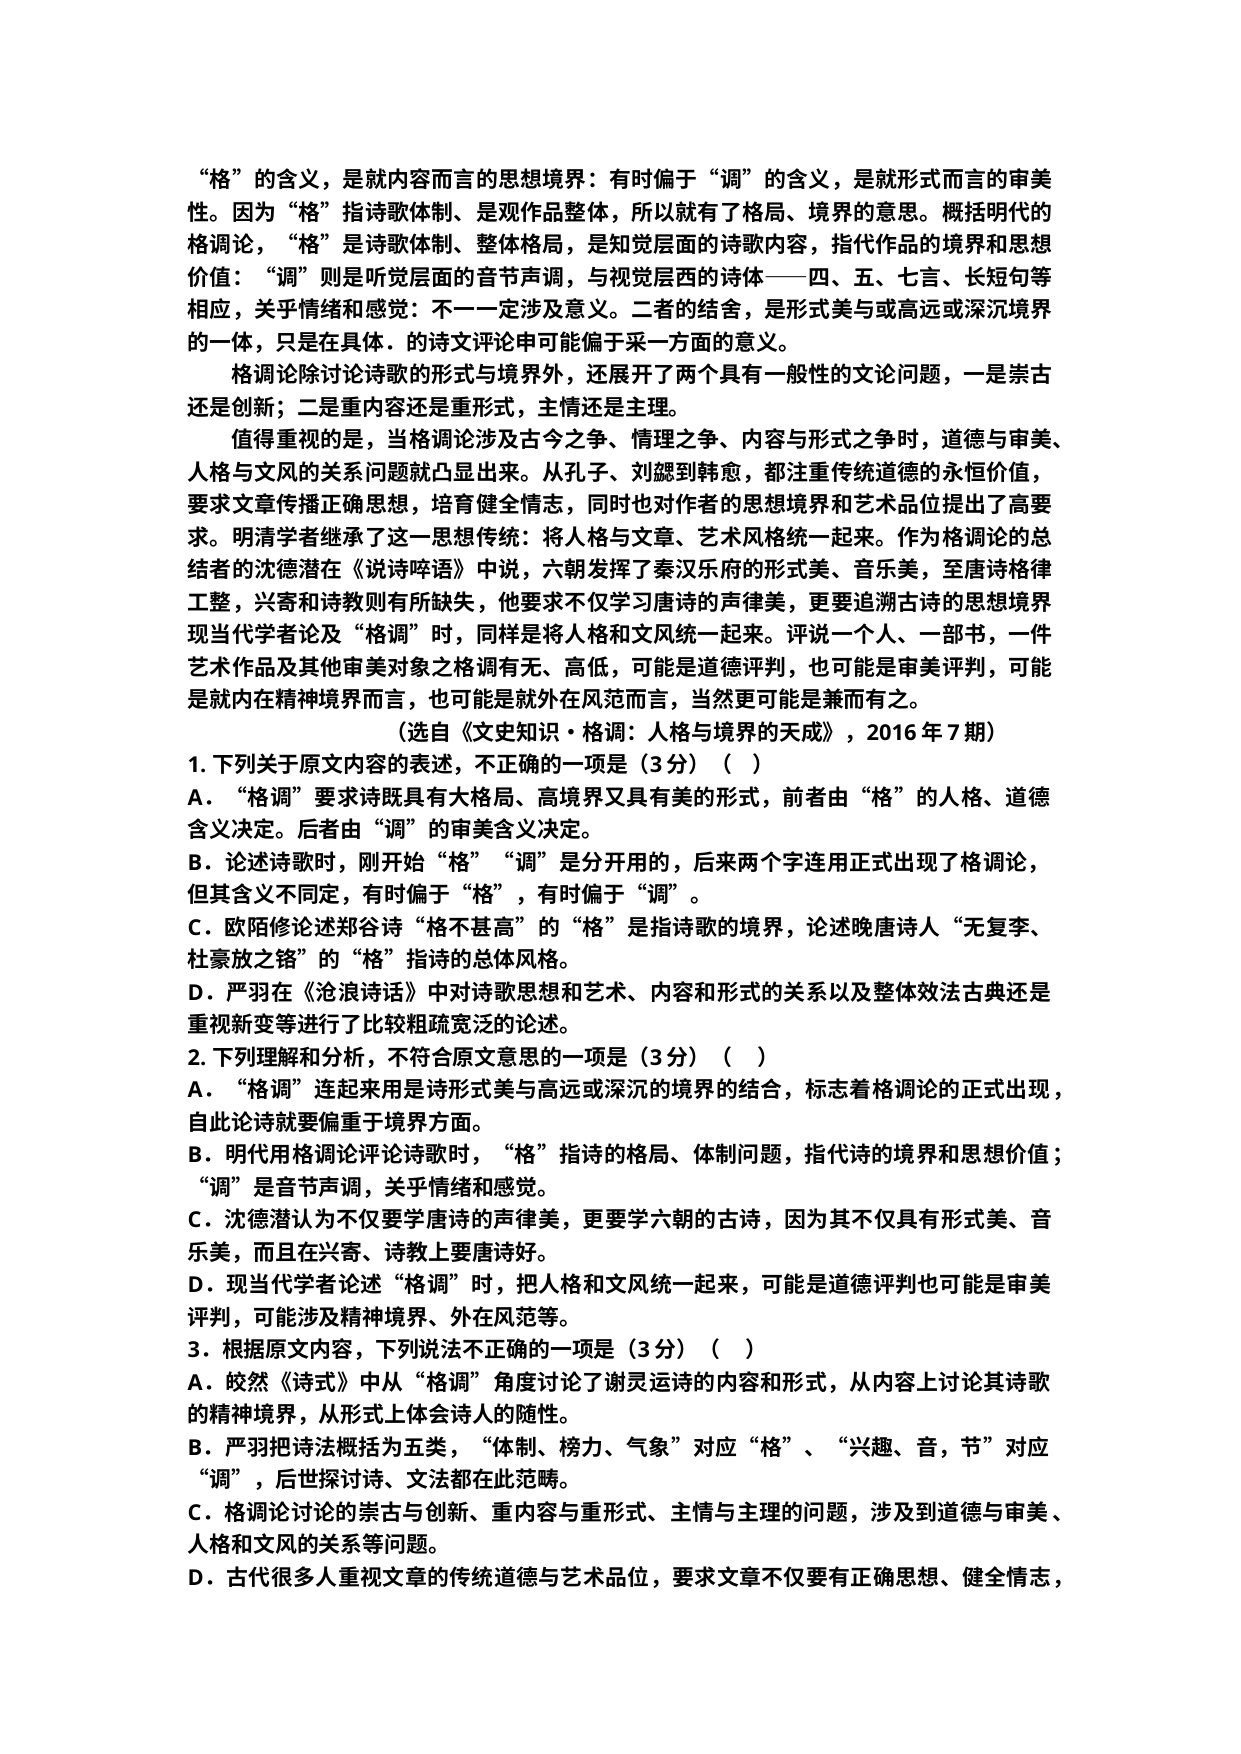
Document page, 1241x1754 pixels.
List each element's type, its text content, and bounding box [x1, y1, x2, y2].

text 1. 下列关于原文内容的表述，不正确的一项是（3分）（ ） [187, 747, 1053, 779]
text D．严羽在《沧浪诗话》中对诗歌思想和艺术、内容和形式的关系以及整体效法古典还是重视新变等进行了比较粗疏宽泛的论述。 [187, 974, 1053, 1039]
text B．论述诗歌时，刚开始“格”“调”是分开用的，后来两个字连用正式出现了格调论，但其含义不同定，有时偏于“格”，有时偏于“调”。 [187, 844, 1053, 909]
text A．皎然《诗式》中从“格调”角度讨论了谢灵运诗的内容和形式，从内容上讨论其诗歌的精神境界，从形式上体会诗人的随性。 [187, 1364, 1053, 1429]
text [187, 1559, 1053, 1592]
text 格调论除讨论诗歌的形式与境界外，还展开了两个具有一般性的文论问题，一是崇古还是创新；二是重内容还是重形式，主情还是主理。 [187, 357, 1053, 422]
text C．欧陌修论述郑谷诗“格不甚高”的“格”是指诗歌的境界，论述晚唐诗人“无复李、杜豪放之铬”的“格”指诗的总体风格。 [187, 909, 1053, 974]
text D．现当代学者论述“格调”时，把人格和文风统一起来，可能是道德评判也可能是审美评判，可能涉及精神境界、外在风范等。 [187, 1267, 1053, 1332]
text （选自《文史知识•格调：人格与境界的天成》，2016年7期） [187, 714, 1053, 747]
text A．“格调”连起来用是诗形式美与高远或深沉的境界的结合，标志着格调论的正式出现，自此论诗就要偏重于境界方面。 [187, 1072, 1053, 1137]
text B．严羽把诗法概括为五类，“体制、榜力、气象”对应“格”、“兴趣、音，节”对应“调”，后世探讨诗、文法都在此范畴。 [187, 1429, 1053, 1494]
text C．格调论讨论的崇古与创新、重内容与重形式、主情与主理的问题，涉及到道德与审美、人格和文风的关系等问题。 [187, 1494, 1053, 1559]
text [187, 162, 1053, 357]
text 2. 下列理解和分析，不符合原文意思的一项是（3分）（ ） [187, 1039, 1053, 1072]
text C．沈德潜认为不仅要学唐诗的声律美，更要学六朝的古诗，因为其不仅具有形式美、音乐美，而且在兴寄、诗教上要唐诗好。 [187, 1202, 1053, 1267]
text 值得重视的是，当格调论涉及古今之争、情理之争、内容与形式之争时，道德与审美、人格与文风的关系问题就凸显出来。从孔子、刘勰到韩愈，都注重传统道德的永恒价值，要求文章传播正确思想，培育健全情志，同时也对作者的思想境界和艺术品位提出了高要求。明清学者继承了这一思想传统：将人格与文章、艺术风格统一起来。作为格调论的总结者的沈德潜在《说诗啐语》中说，六朝发挥了秦汉乐府的形式美、音乐美，至唐诗格律工整，兴寄和诗教则有所缺失，他要求不仅学习唐诗的声律美，更要追溯古诗的思想境界。现当代学者论及“格调”时，同样是将人格和文风统一起来。评说一个人、一部书，一件艺术作品及其他审美对象之格调有无、高低，可能是道德评判，也可能是审美评判，可能是就内在精神境界而言，也可能是就外在风范而言，当然更可能是兼而有之。 [187, 422, 1053, 714]
text A．“格调”要求诗既具有大格局、高境界又具有美的形式，前者由“格”的人格、道德含义决定。后者由“调”的审美含义决定。 [187, 779, 1053, 844]
text 3．根据原文内容，下列说法不正确的一项是（3分）（ ） [187, 1332, 1053, 1364]
text B．明代用格调论评论诗歌时，“格”指诗的格局、体制问题，指代诗的境界和思想价值；“调”是音节声调，关乎情绪和感觉。 [187, 1137, 1053, 1202]
